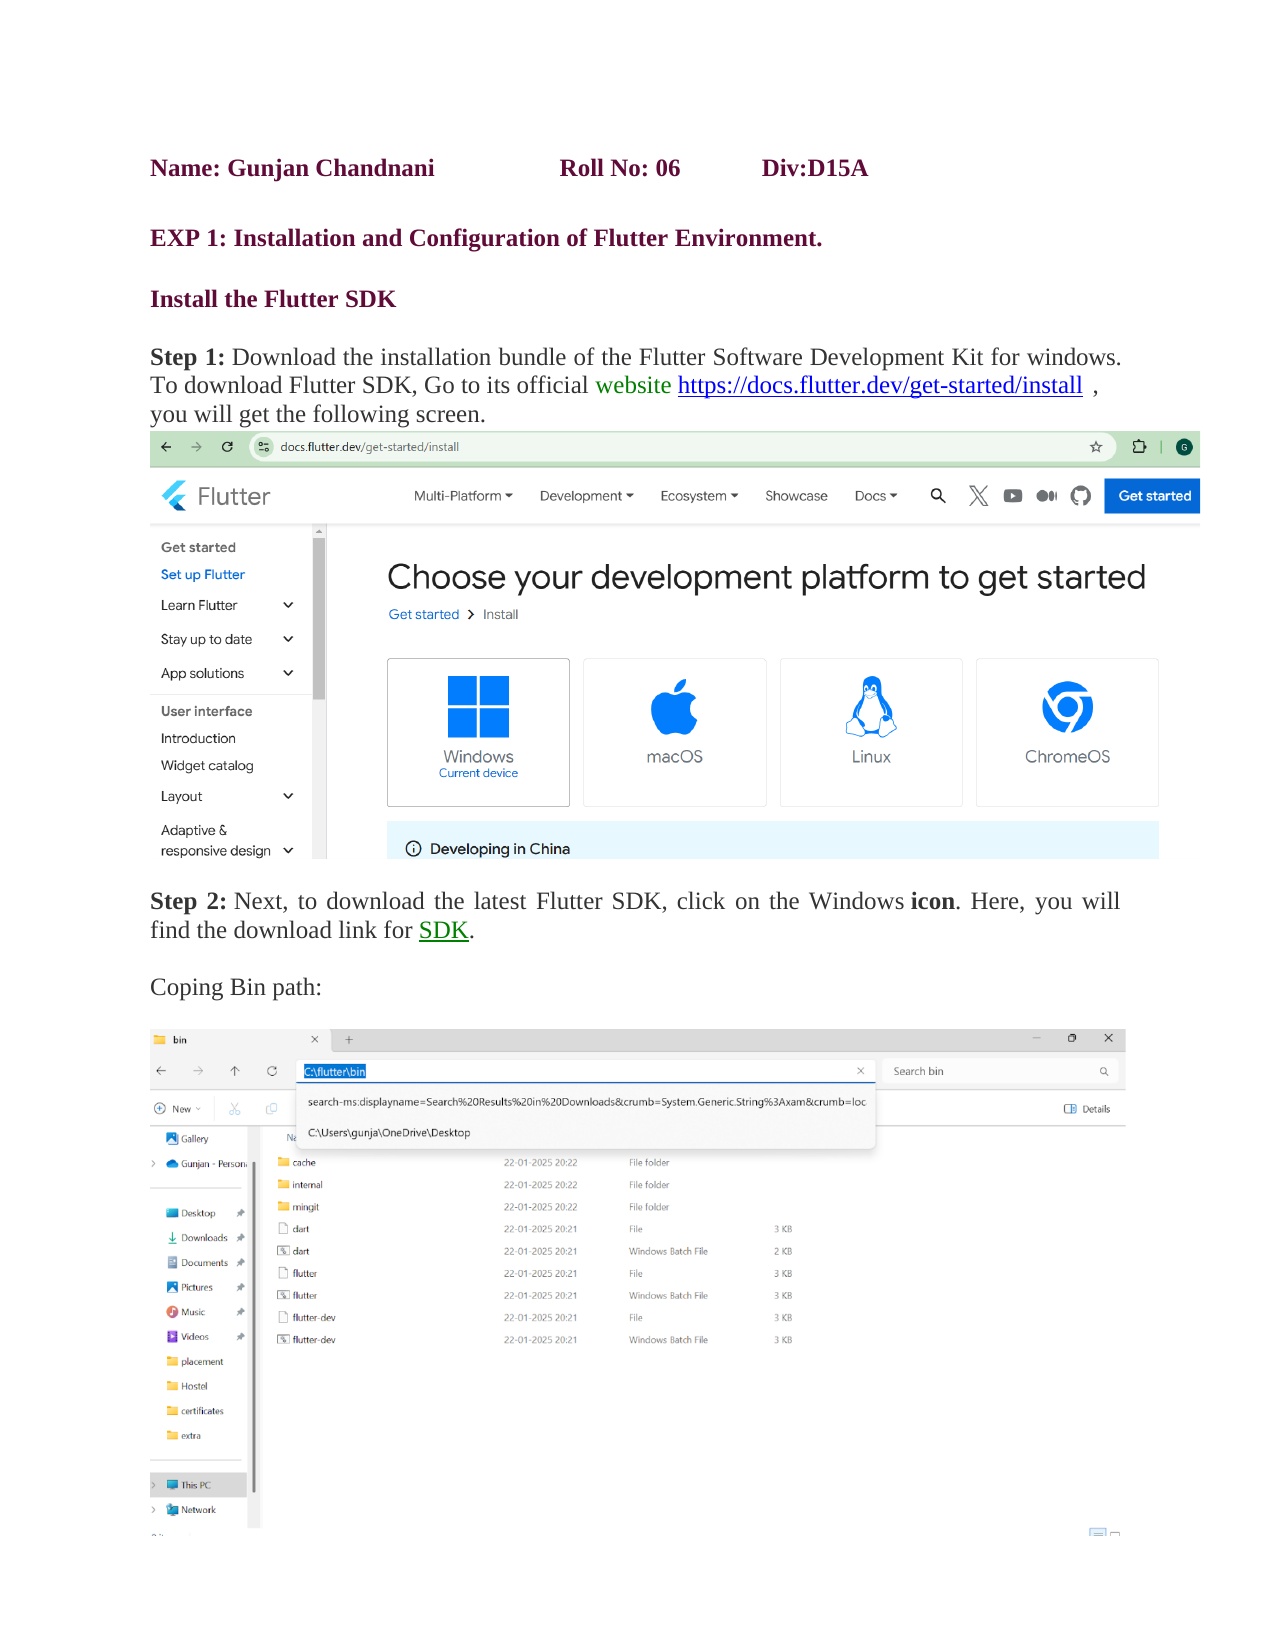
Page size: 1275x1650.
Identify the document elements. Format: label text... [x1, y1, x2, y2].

picture [150, 1029, 1126, 1536]
title EXP 1: Installation and Configuration of Flutter Environment. Install the Flutter SDK [150, 223, 884, 313]
text To download Flutter SDK, Go to its official website https://docs.flutter.dev/get-started/install , you will get the following screen. [150, 371, 1134, 428]
title Name: Gunjan Chandnani Roll No: 06 Div:D15A [150, 153, 884, 182]
text Step 2: Next, to download the latest Flutter SDK, click on the Windows icon. Here, you will find the download link for SDK. [150, 886, 1149, 944]
picture [150, 431, 1200, 859]
text Step 1: Download the installation bundle of the Flutter Software Development Kit for windows. [150, 346, 1200, 371]
text Coping Bin path: [150, 972, 1149, 1001]
